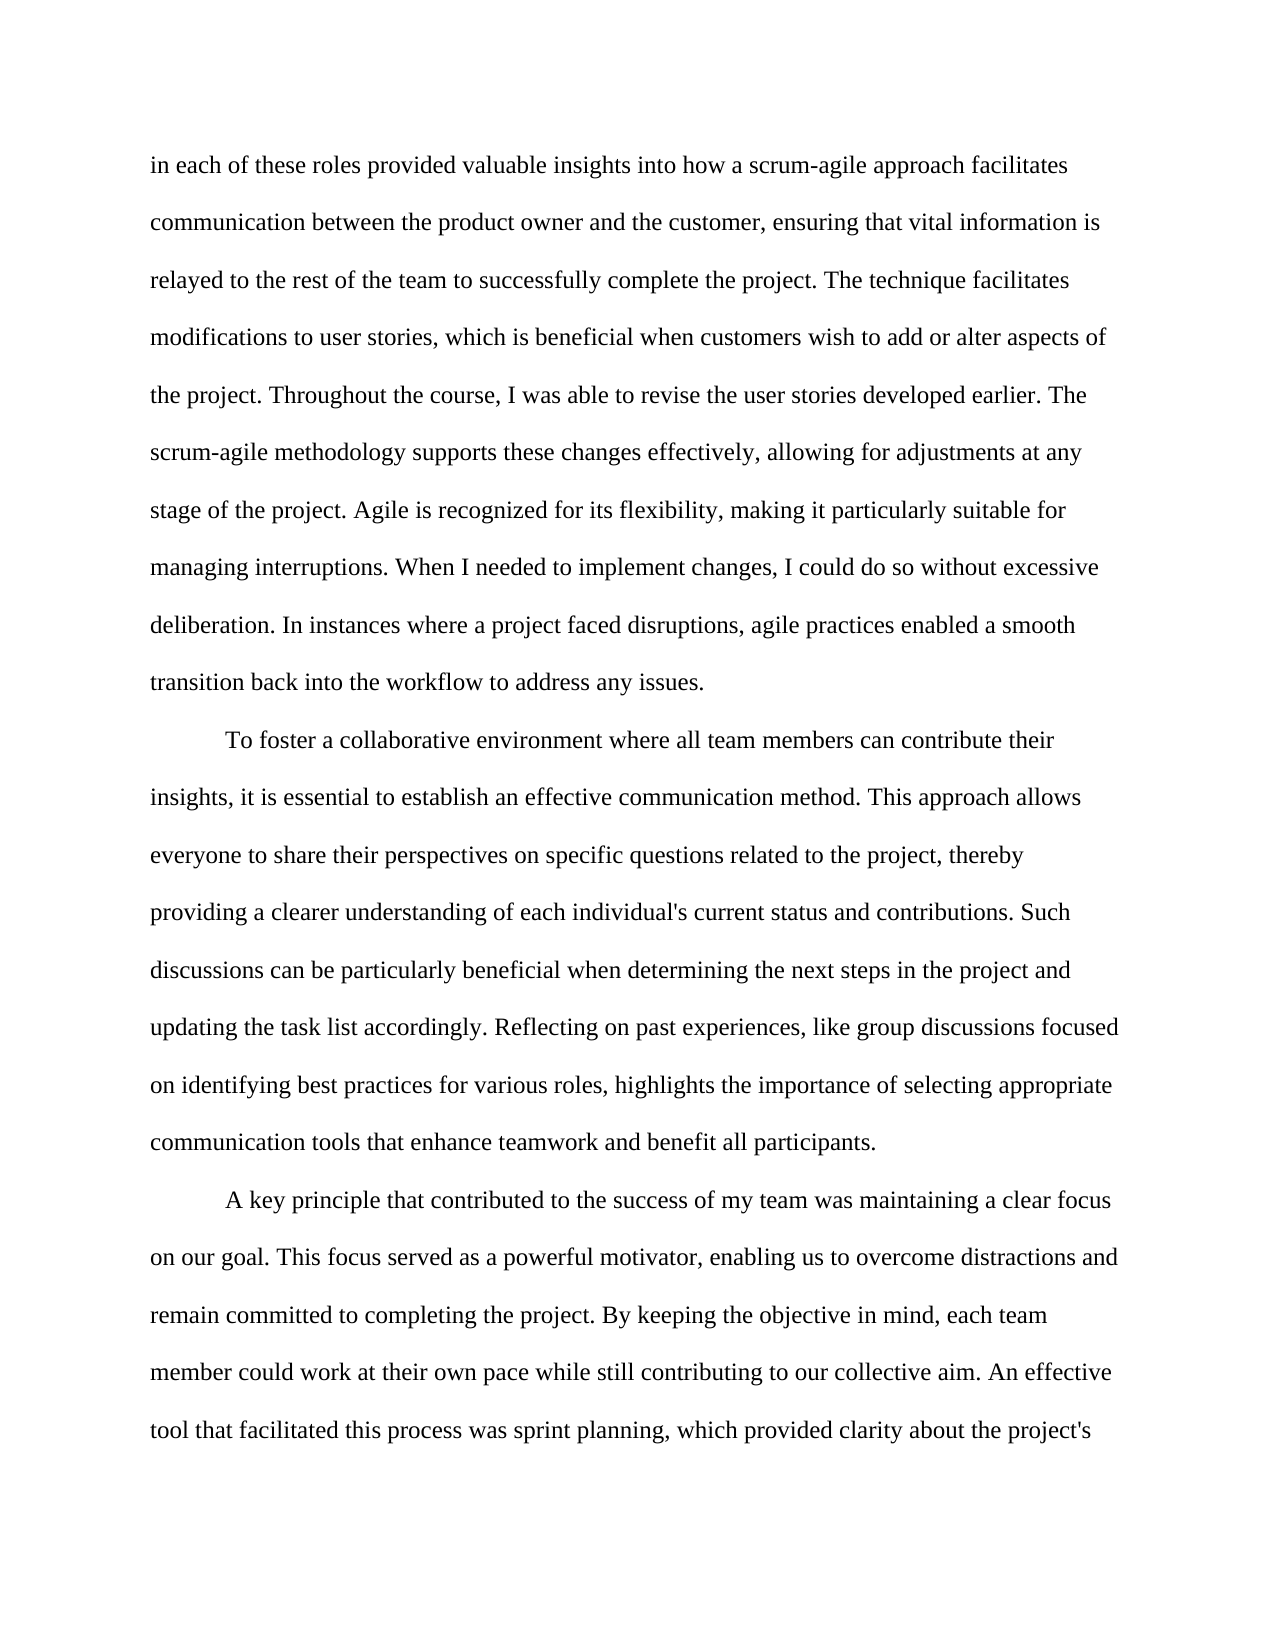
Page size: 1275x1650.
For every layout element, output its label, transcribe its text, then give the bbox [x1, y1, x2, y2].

text To foster a collaborative environment where all team members can contribute their insights, it is essential to establish an effective communication method. This approach allows everyone to share their perspectives on specific questions related to the project, thereby providing a clearer understanding of each individual's current status and contributions. Such discussions can be particularly beneficial when determining the next steps in the project and updating the task list accordingly. Reflecting on past experiences, like group discussions focused on identifying best practices for various roles, highlights the importance of selecting appropriate communication tools that enhance teamwork and benefit all participants. [150, 725, 1125, 1156]
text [150, 1185, 1125, 1444]
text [150, 150, 1125, 696]
